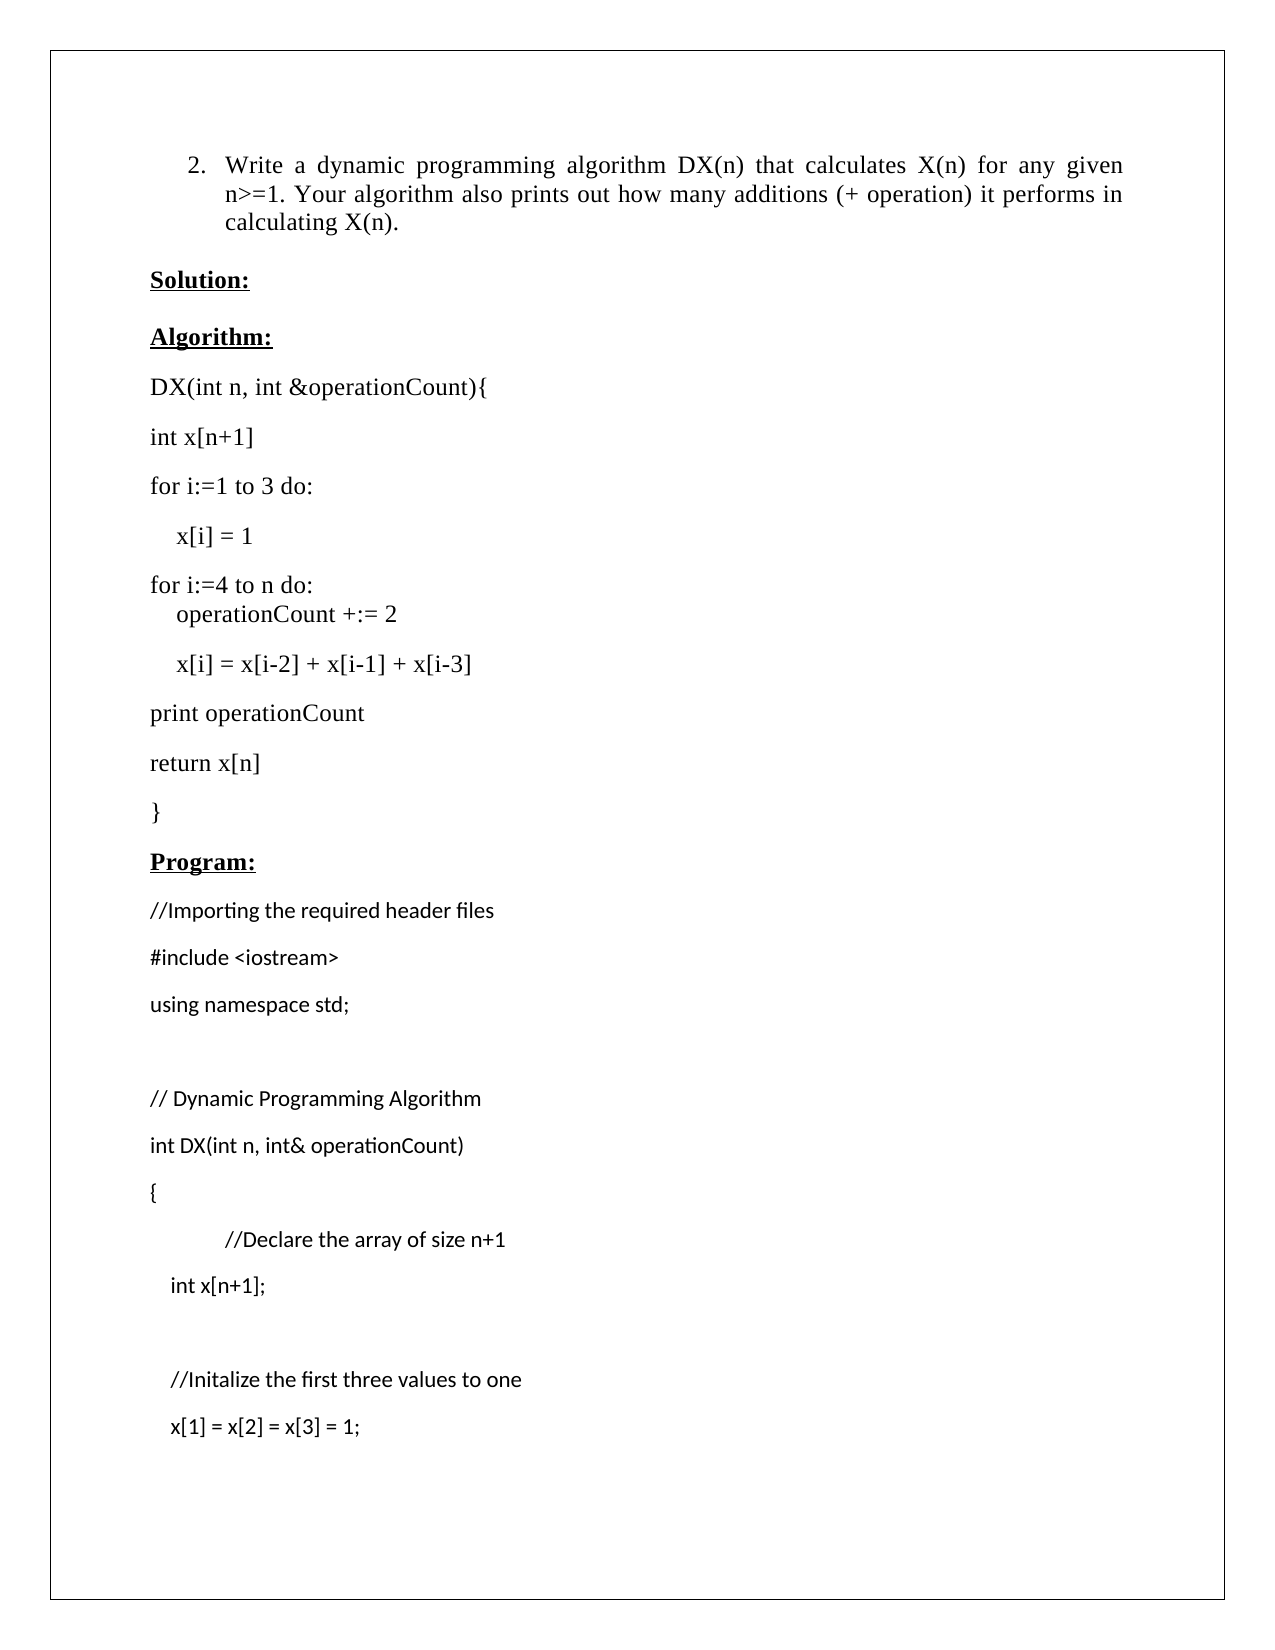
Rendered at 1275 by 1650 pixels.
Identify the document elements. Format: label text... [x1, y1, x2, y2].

text //Importing the required header files [150, 897, 1125, 925]
text Program: [150, 847, 1125, 876]
text #include <iostream> [150, 943, 1125, 972]
text //Declare the array of size n+1 [150, 1225, 1125, 1253]
text using namespace std; [150, 990, 1125, 1018]
text for i:=1 to 3 do: [150, 471, 1125, 500]
text return x[n] [150, 748, 1125, 777]
text int x[n+1]; [150, 1272, 1125, 1300]
text } [150, 797, 1125, 826]
text x[i] = x[i-2] + x[i-1] + x[i-3] [150, 649, 1125, 677]
text for i:=4 to n do: operationCount +:= 2 [150, 570, 1125, 628]
list Write a dynamic programming algorithm DX(n) that calculates X(n) for any given n>=1. Your algorithm also prints out how many additions (+ operation) it performs in calculating X(n). [187, 150, 1125, 236]
text Solution: [150, 265, 1125, 294]
text { [150, 1178, 1125, 1206]
text Algorithm: [150, 322, 1125, 351]
text x[1] = x[2] = x[3] = 1; [150, 1412, 1125, 1440]
text // Dynamic Programming Algorithm [150, 1084, 1125, 1112]
text x[i] = 1 [150, 521, 1125, 549]
text int x[n+1] [150, 422, 1125, 450]
text print operationCount [150, 698, 1125, 727]
text DX(int n, int &operationCount){ [150, 372, 1125, 401]
text //Initalize the first three values to one [150, 1365, 1125, 1393]
text int DX(int n, int& operationCount) [150, 1131, 1125, 1159]
